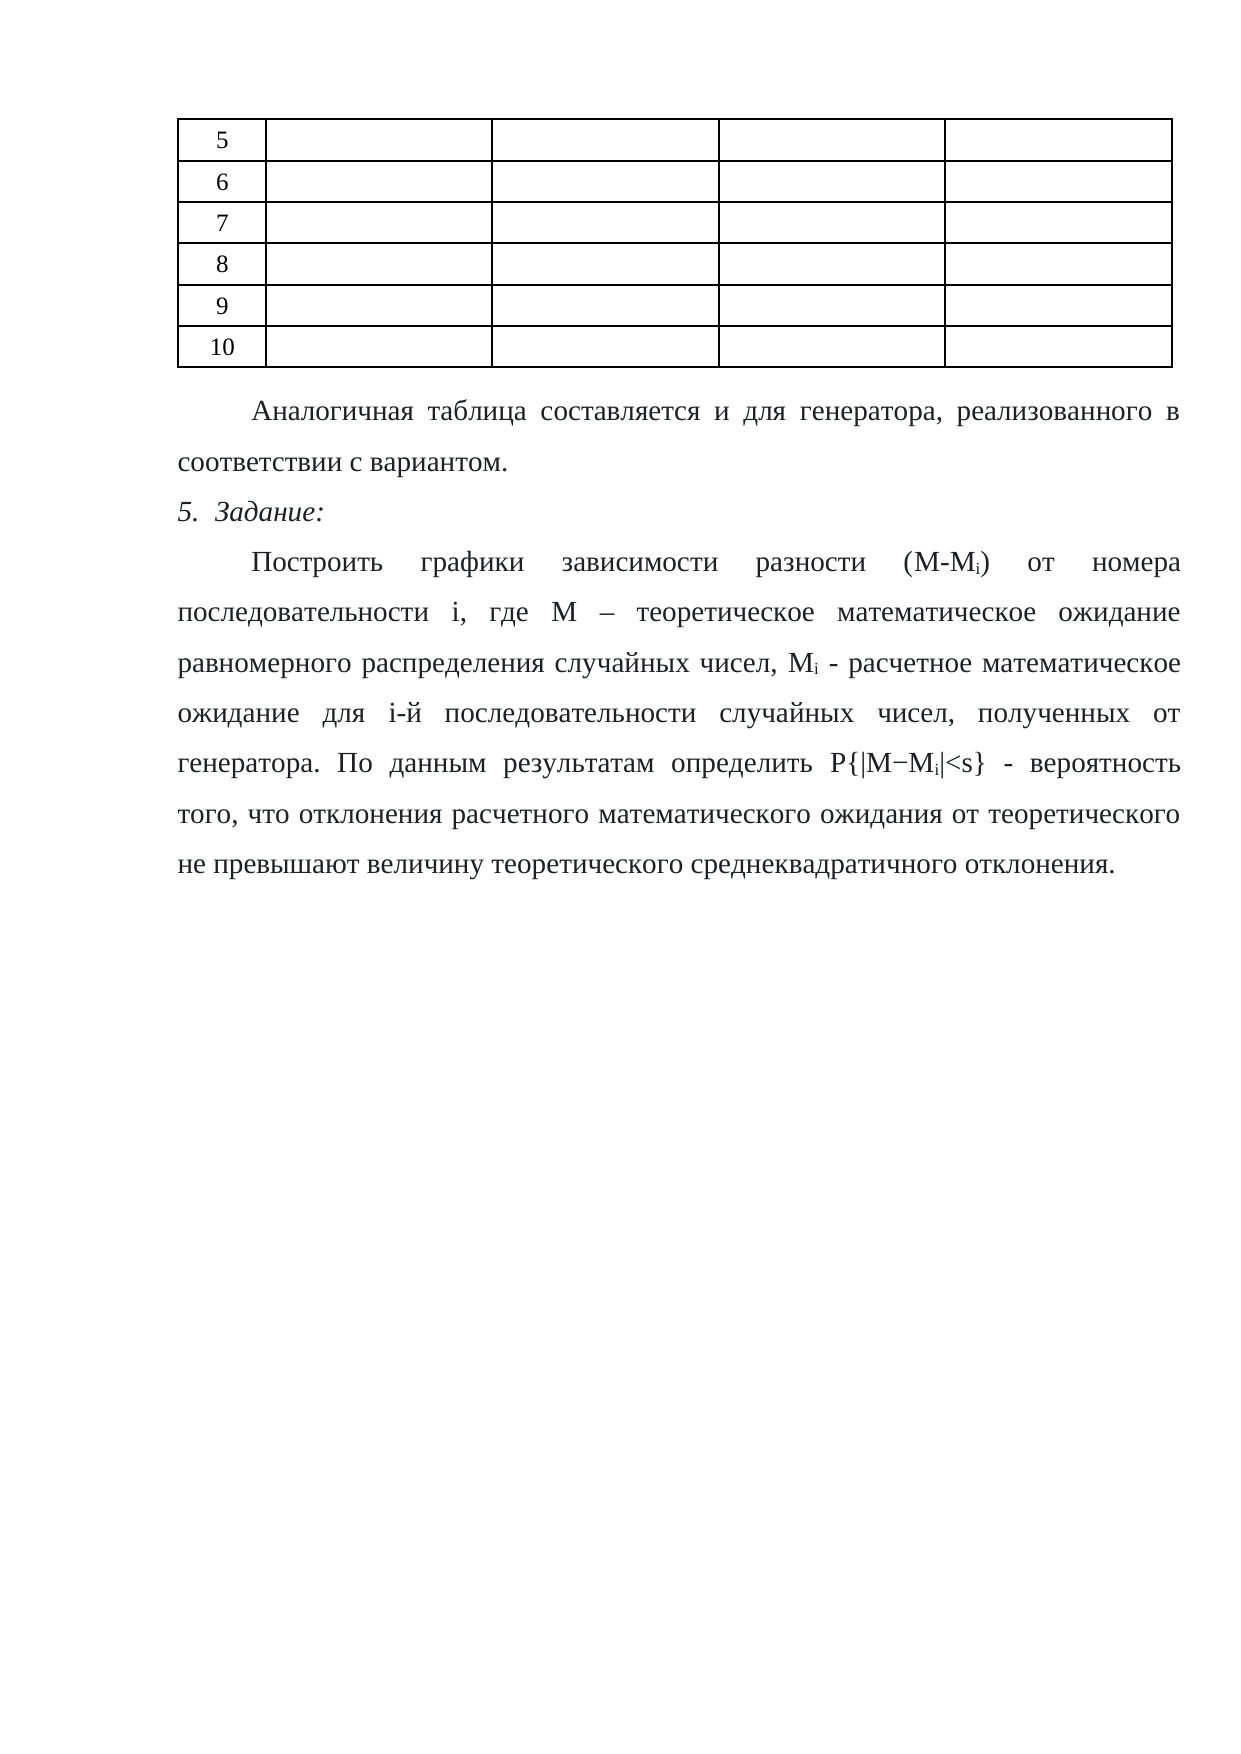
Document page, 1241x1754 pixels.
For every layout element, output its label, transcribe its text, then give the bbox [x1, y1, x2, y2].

table_cell [946, 162, 1171, 201]
table_cell [720, 327, 944, 366]
table_cell [720, 286, 944, 325]
table_cell [493, 286, 718, 325]
table_cell 8 [179, 244, 265, 283]
table_cell [946, 327, 1171, 366]
table_cell 7 [179, 203, 265, 242]
table_cell [720, 120, 944, 159]
table_cell [720, 244, 944, 283]
table_cell [720, 162, 944, 201]
table_cell [493, 162, 718, 201]
table_cell [267, 286, 491, 325]
text Построить графики зависимости разности (M-Mi) от номера последовательности i, где M – теоретическое математическое ожидание равномерного распределения случайных чисел, Mi - расчетное математическое ожидание для i-й последовательности случайных чисел, полученных от генератора. По данным результатам определить P{|M−Mi|<s} - вероятность того, что отклонения расчетного математического ожидания от теоретического не превышают величину теоретического среднеквадратичного отклонения. [177, 544, 1181, 880]
table_cell 9 [179, 286, 265, 325]
table_cell [267, 162, 491, 201]
table_cell [493, 244, 718, 283]
table_cell [720, 203, 944, 242]
text Аналогичная таблица составляется и для генератора, реализованного в соответствии с вариантом. [177, 393, 1181, 477]
table_cell [946, 244, 1171, 283]
table_cell [946, 120, 1171, 159]
table_cell [267, 244, 491, 283]
list Задание: [177, 494, 1181, 527]
table_cell 5 [179, 120, 265, 159]
table_cell 6 [179, 162, 265, 201]
table_cell [267, 120, 491, 159]
table_cell [493, 120, 718, 159]
table_cell [267, 203, 491, 242]
table_cell [493, 327, 718, 366]
table_cell 10 [179, 327, 265, 366]
table_cell [946, 286, 1171, 325]
table_cell [267, 327, 491, 366]
table_cell [493, 203, 718, 242]
table_cell [946, 203, 1171, 242]
